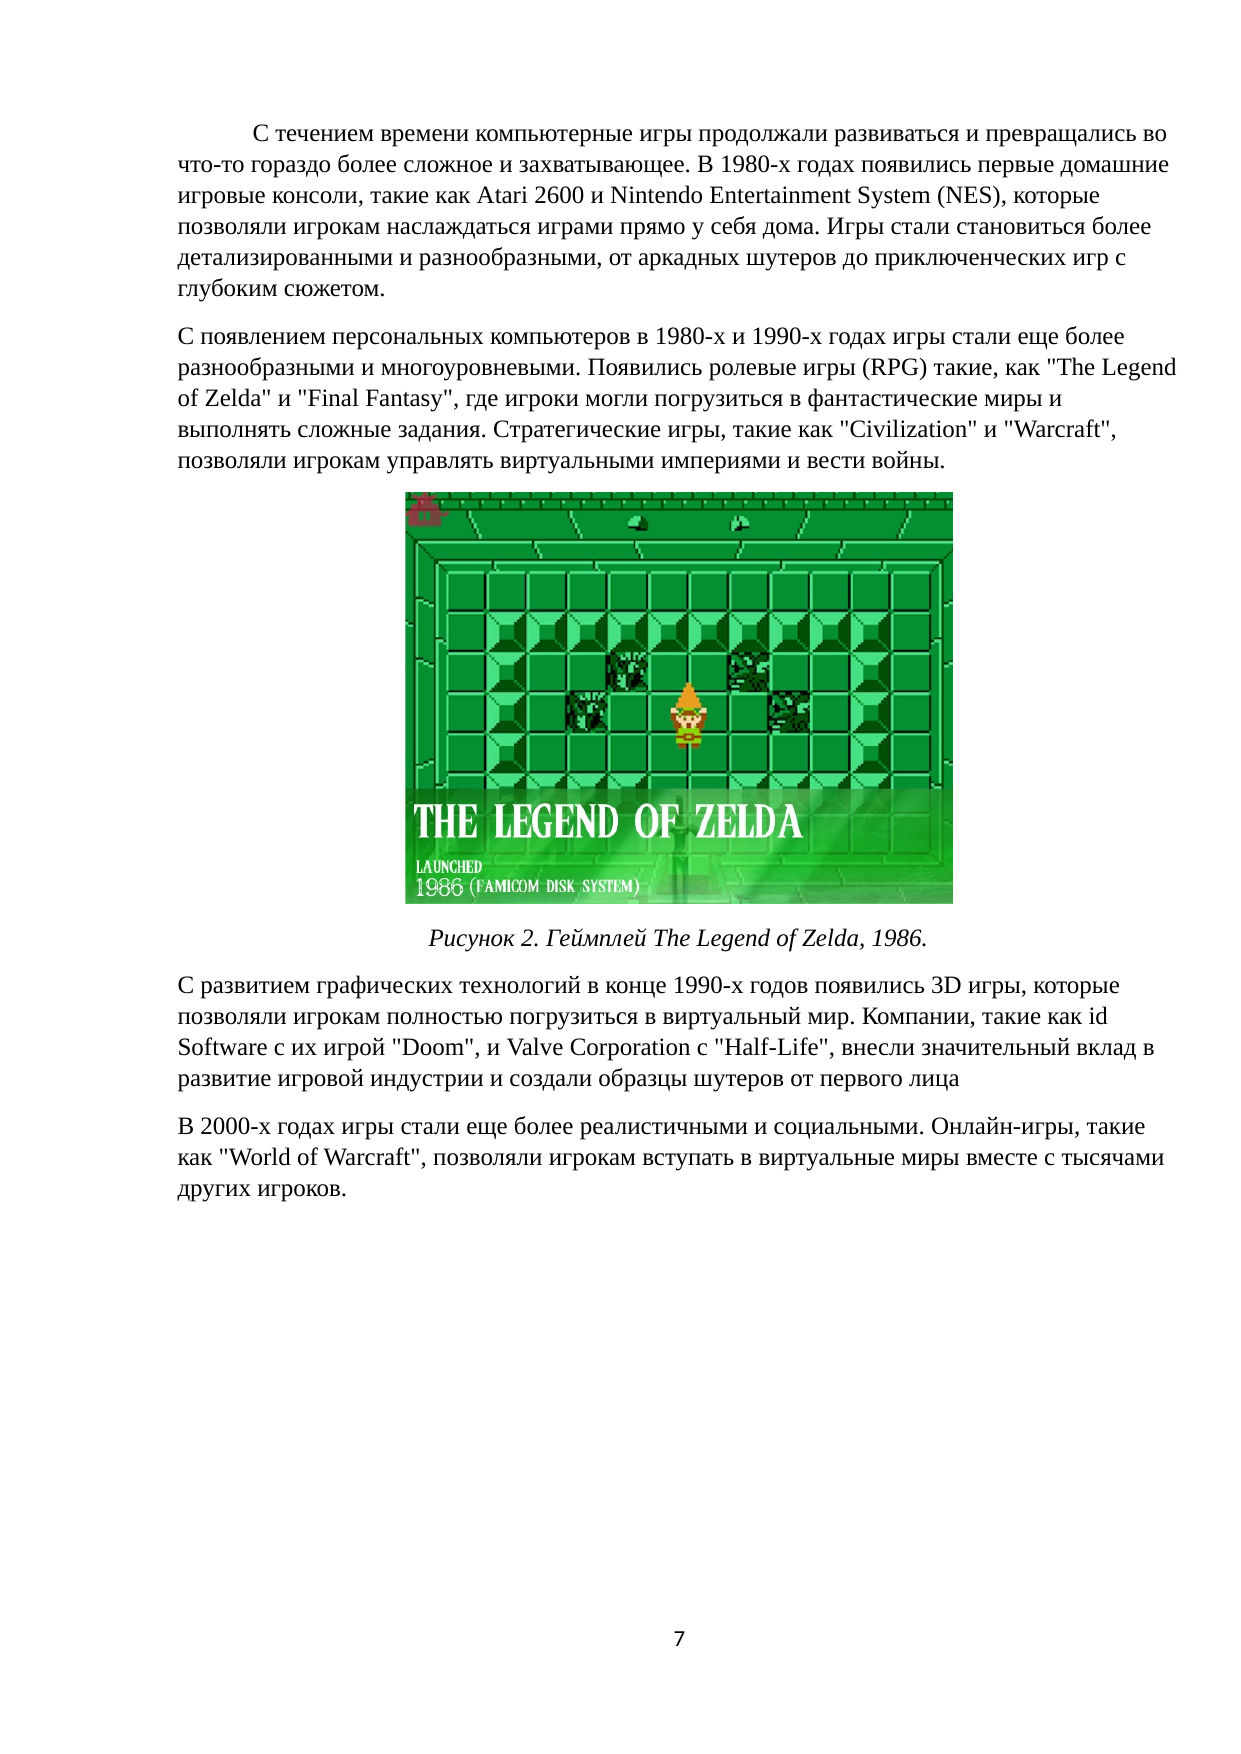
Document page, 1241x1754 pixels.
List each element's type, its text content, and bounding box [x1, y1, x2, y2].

text С течением времени компьютерные игры продолжали развиваться и превращались во что-то гораздо более сложное и захватывающее. В 1980-х годах появились первые домашние игровые консоли, такие как Atari 2600 и Nintendo Entertainment System (NES), которые позволяли игрокам наслаждаться играми прямо у себя дома. Игры стали становиться более детализированными и разнообразными, от аркадных шутеров до приключенческих игр с глубоким сюжетом. [177, 118, 1181, 302]
text Рисунок 2. Геймплей The Legend of Zelda, 1986. [177, 923, 1181, 951]
picture [405, 492, 953, 904]
text С появлением персональных компьютеров в 1980-х и 1990-х годах игры стали еще более разнообразными и многоуровневыми. Появились ролевые игры (RPG) такие, как "The Legend of Zelda" и "Final Fantasy", где игроки могли погрузиться в фантастические миры и выполнять сложные задания. Стратегические игры, такие как "Civilization" и "Warcraft", позволяли игрокам управлять виртуальными империями и вести войны. [177, 321, 1181, 474]
text С развитием графических технологий в конце 1990-х годов появились 3D игры, которые позволяли игрокам полностью погрузиться в виртуальный мир. Компании, такие как id Software с их игрой "Doom", и Valve Corporation с "Half-Life", внесли значительный вклад в развитие игровой индустрии и создали образцы шутеров от первого лица [177, 970, 1181, 1092]
text В 2000-х годах игры стали еще более реалистичными и социальными. Онлайн-игры, такие как "World of Warcraft", позволяли игрокам вступать в виртуальные миры вместе с тысячами других игроков. [177, 1111, 1181, 1202]
